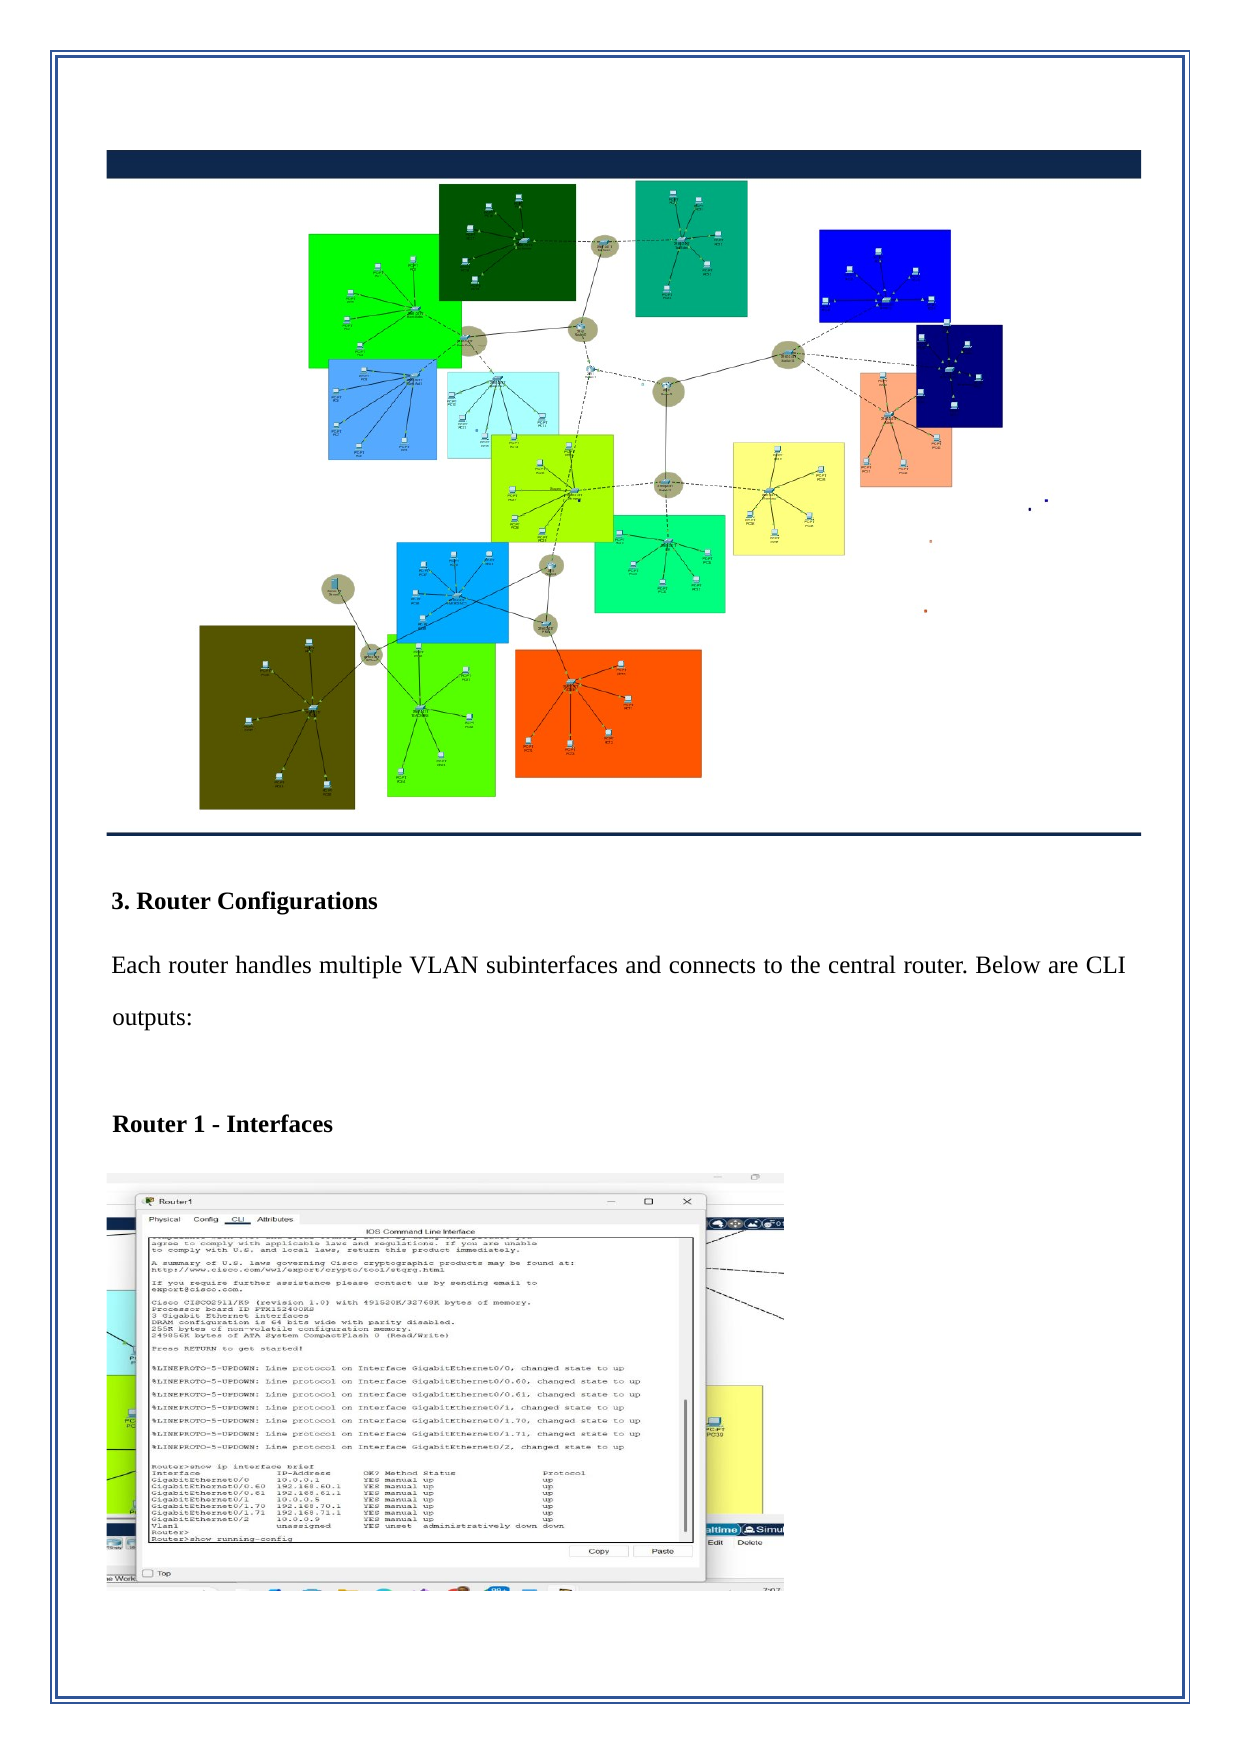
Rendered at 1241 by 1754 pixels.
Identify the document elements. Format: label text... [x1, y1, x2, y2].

subtitle Router 1 - Interfaces [112, 1109, 1128, 1138]
picture [106, 1173, 784, 1591]
text Each router handles multiple VLAN subinterfaces and connects to the central router. Below are CLI outputs: [111, 950, 1128, 1031]
text 3. Router Configurations [111, 886, 1128, 915]
picture [106, 150, 1142, 836]
